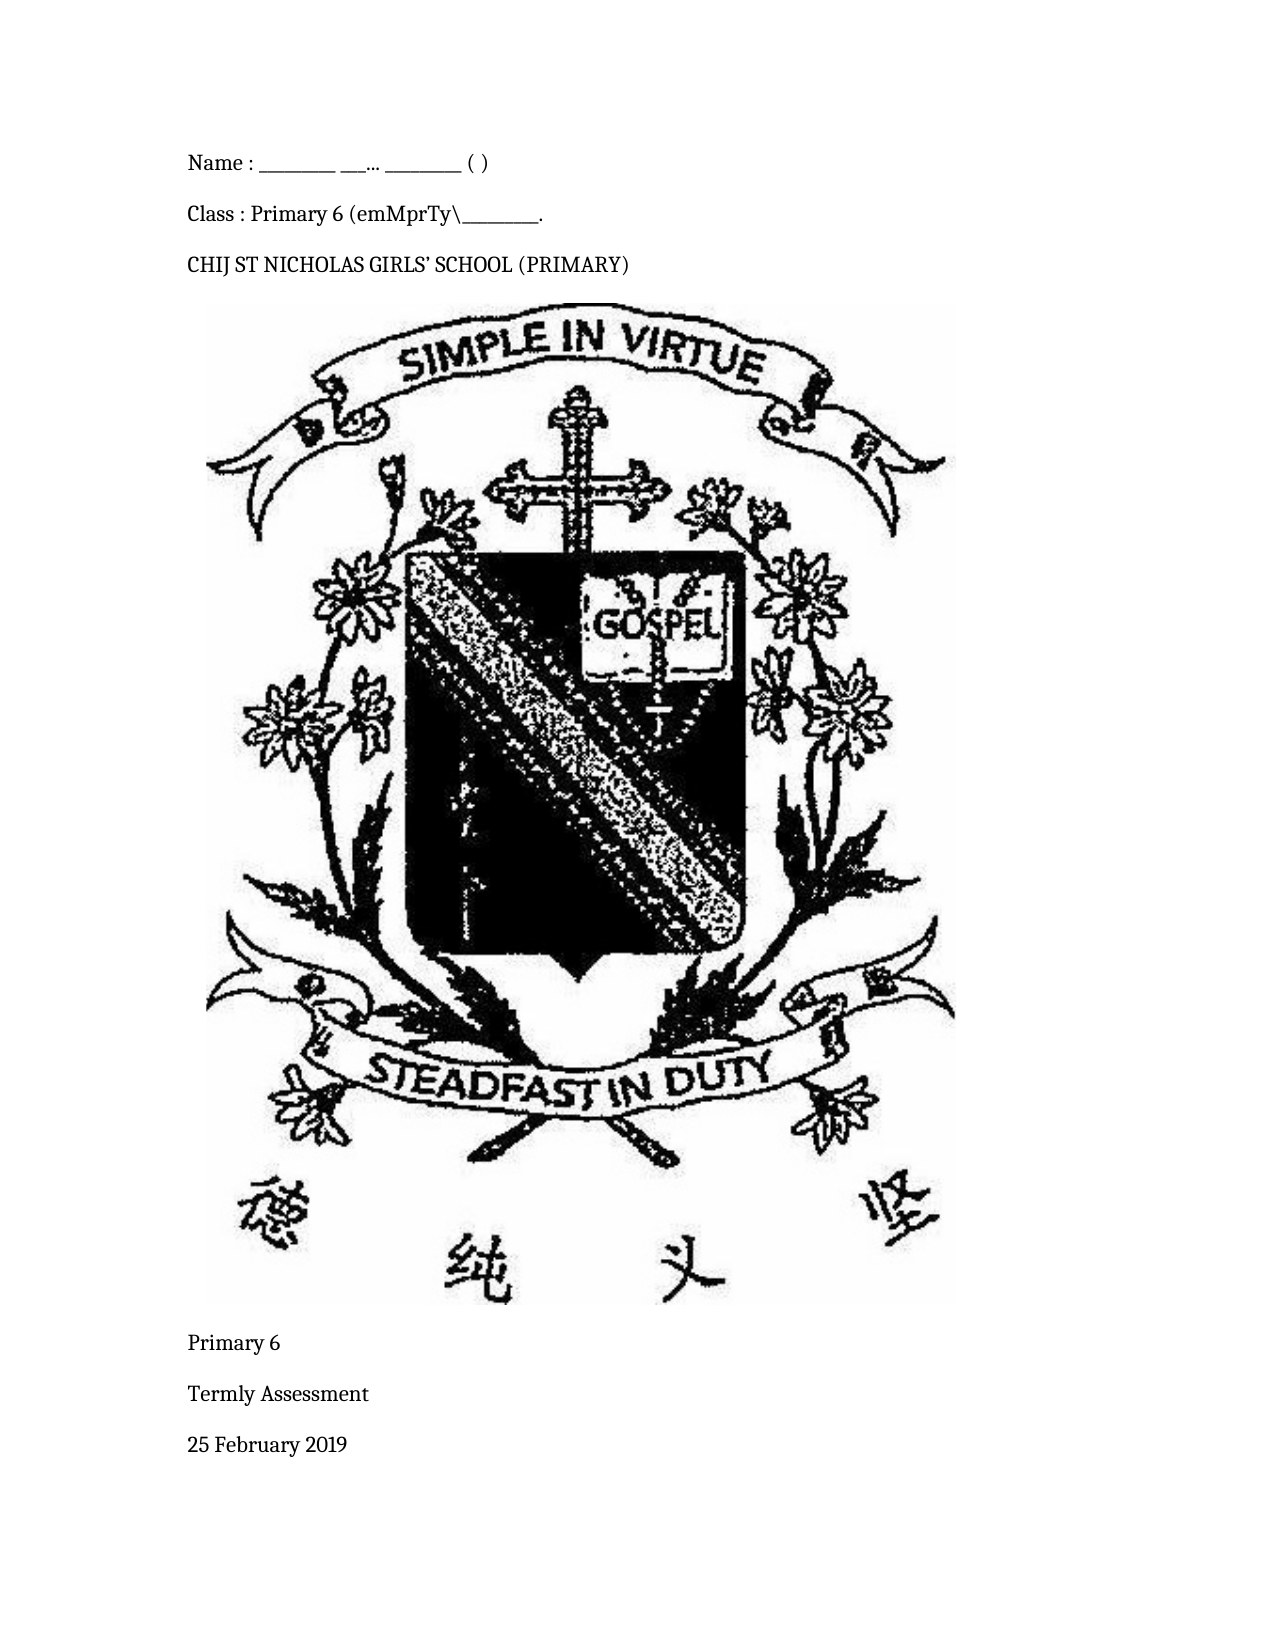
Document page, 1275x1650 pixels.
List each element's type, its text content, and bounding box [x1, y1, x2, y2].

text CHIJ ST NICHOLAS GIRLS’ SCHOOL (PRIMARY) [187, 252, 1087, 278]
text Termly Assessment [187, 1381, 1087, 1407]
text Class : Primary 6 (emMprTy\_________. [187, 201, 1087, 227]
text Primary 6 [187, 1330, 1087, 1356]
text 25 February 2019 [187, 1432, 1087, 1458]
picture [206, 303, 957, 1305]
text Name : _________ ___... _________ ( ) [187, 150, 1087, 176]
